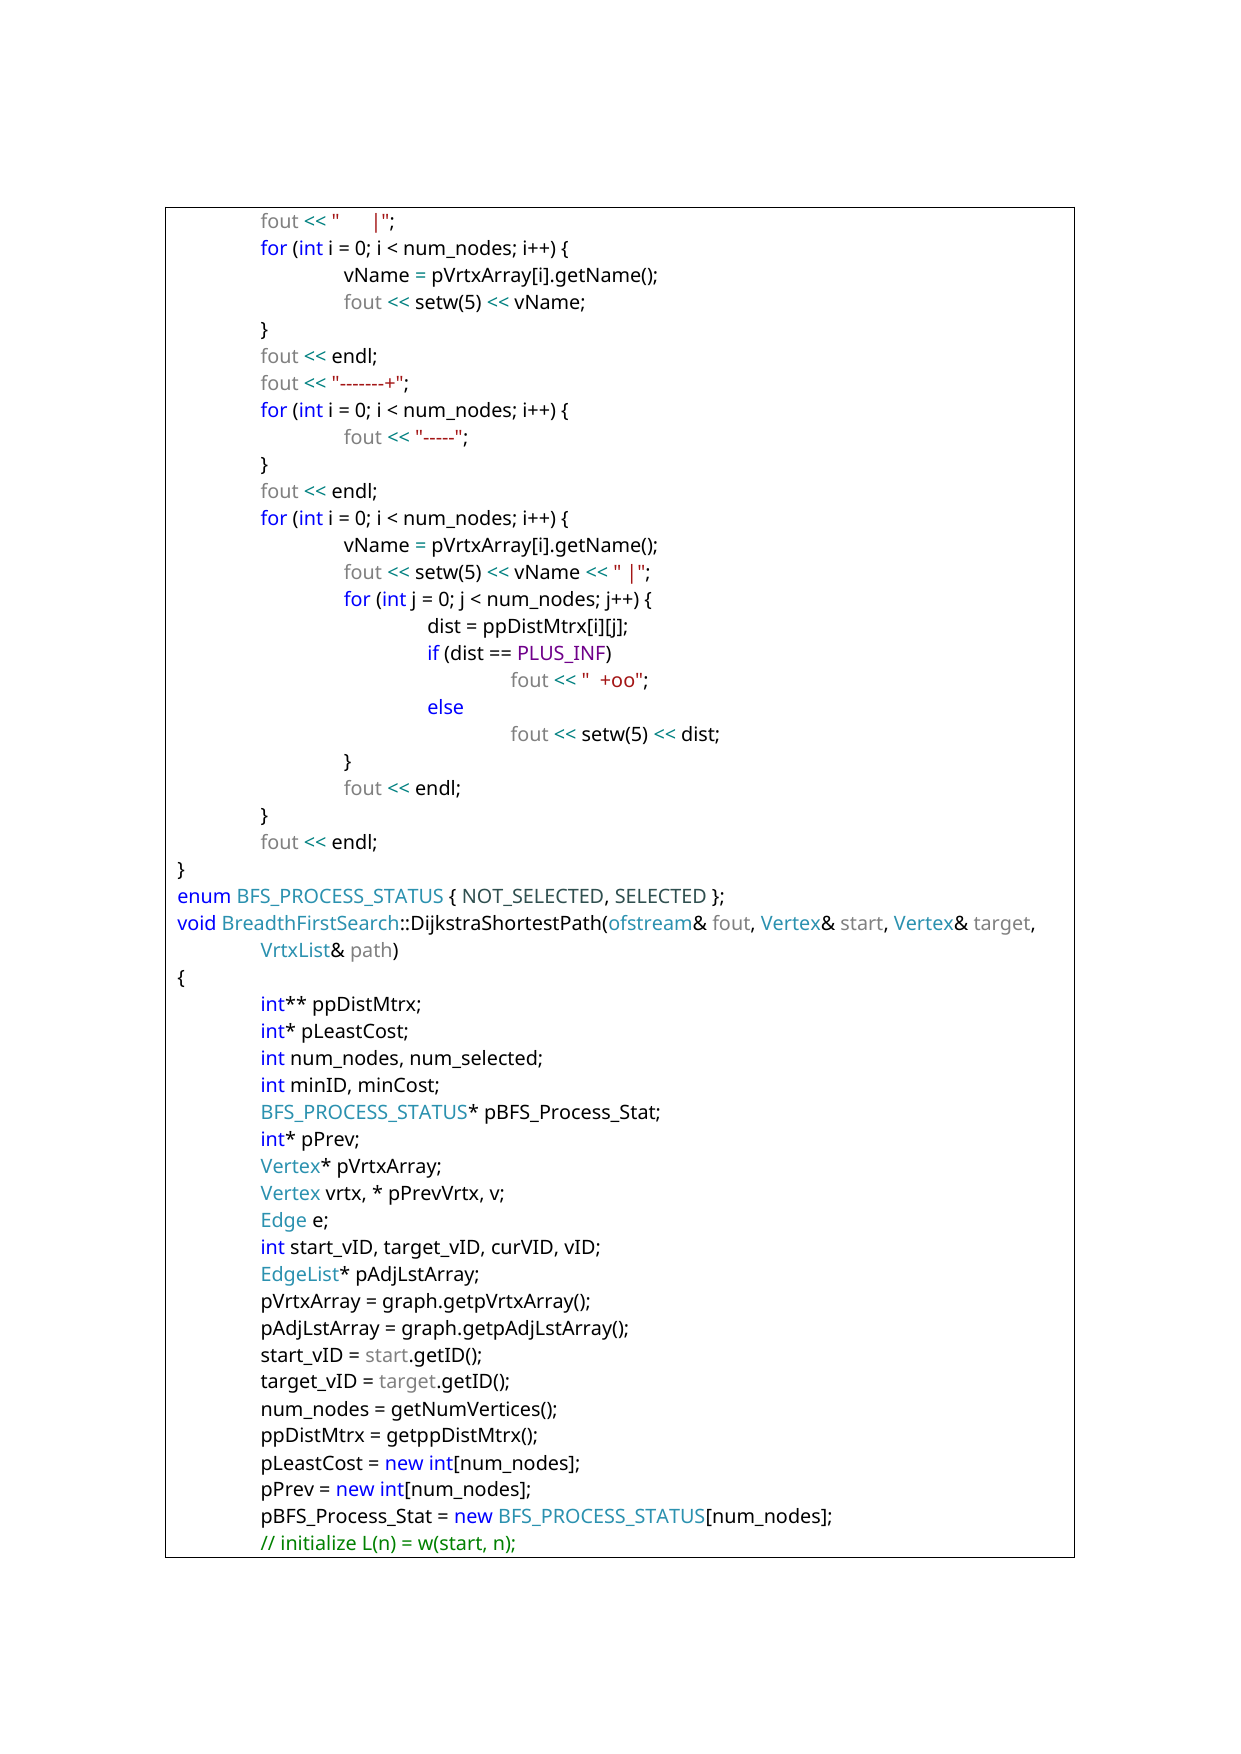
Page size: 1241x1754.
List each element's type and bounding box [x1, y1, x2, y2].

table_cell [166, 208, 1074, 1557]
